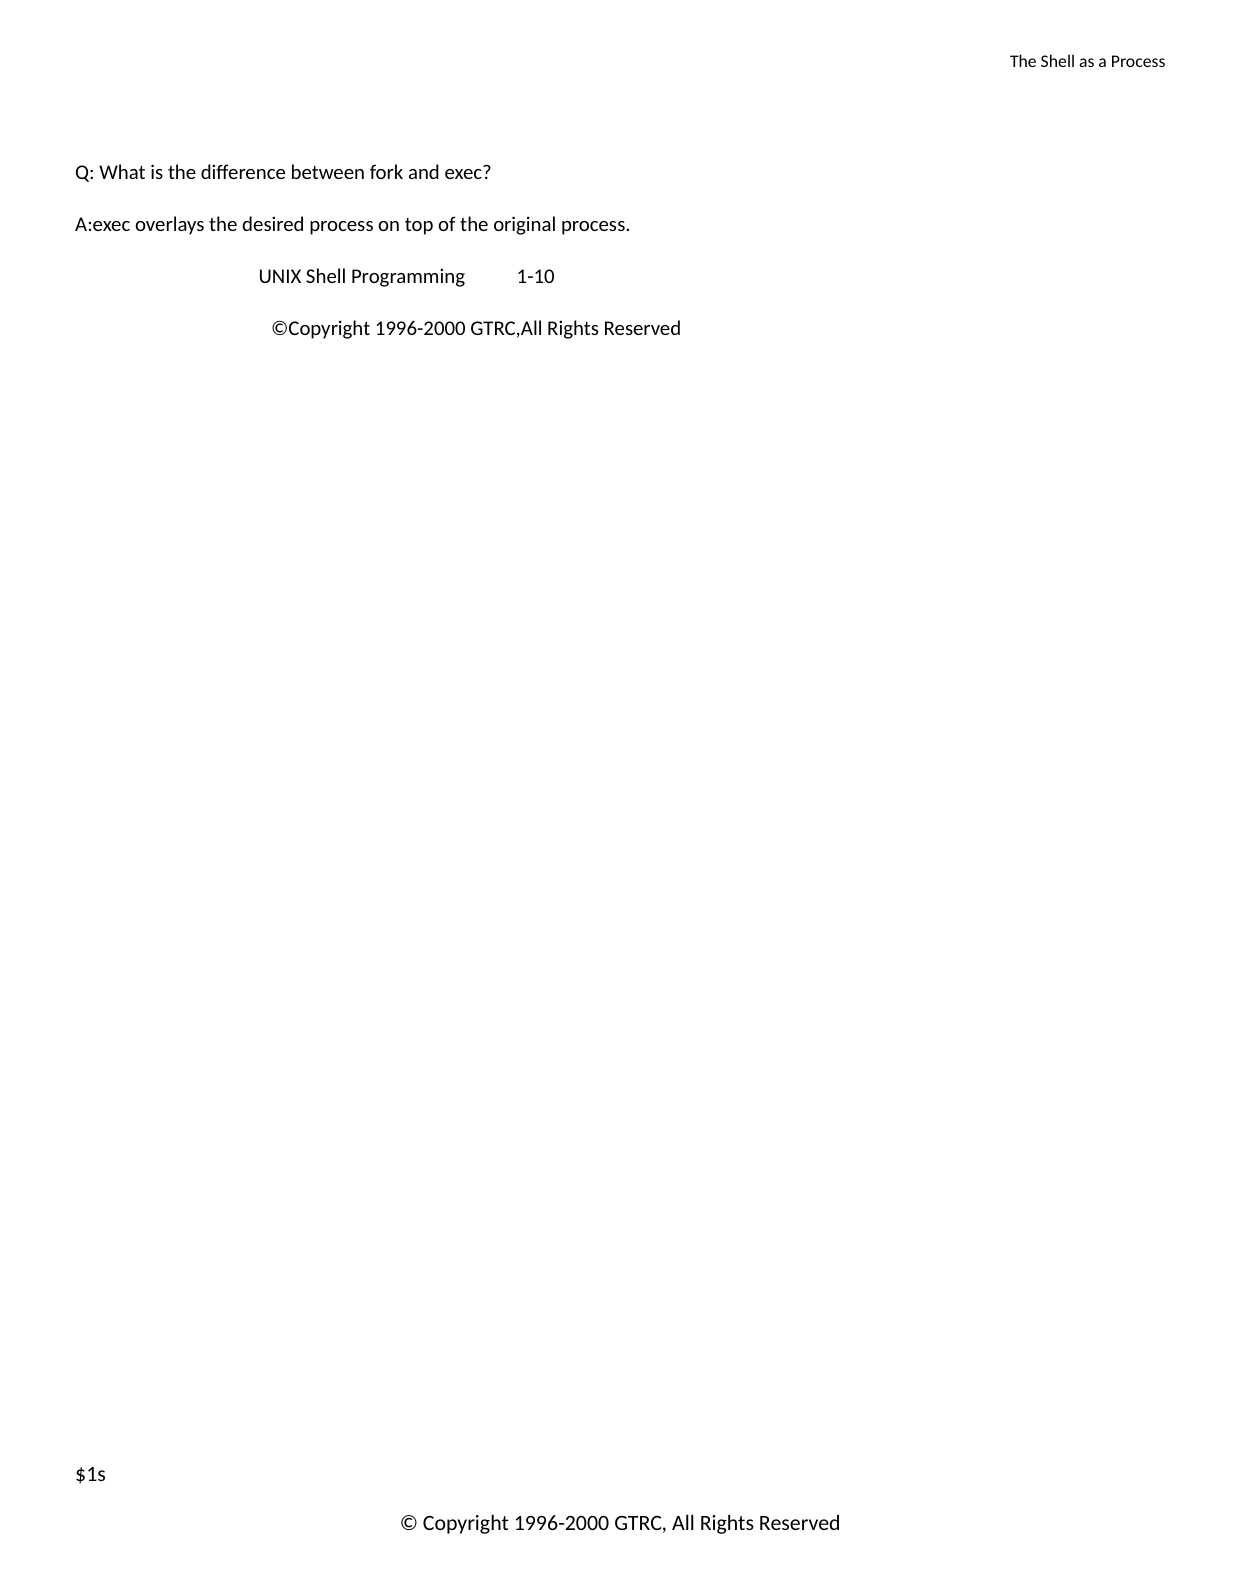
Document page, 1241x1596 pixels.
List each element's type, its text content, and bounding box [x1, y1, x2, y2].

text UNIX Shell Programming 1-10 [75, 263, 1165, 289]
text Q: What is the difference between fork and exec? [75, 159, 1165, 184]
text ©Copyright 1996-2000 GTRC,All Rights Reserved [75, 316, 1165, 341]
text A:exec overlays the desired process on top of the original process. [75, 211, 1165, 237]
